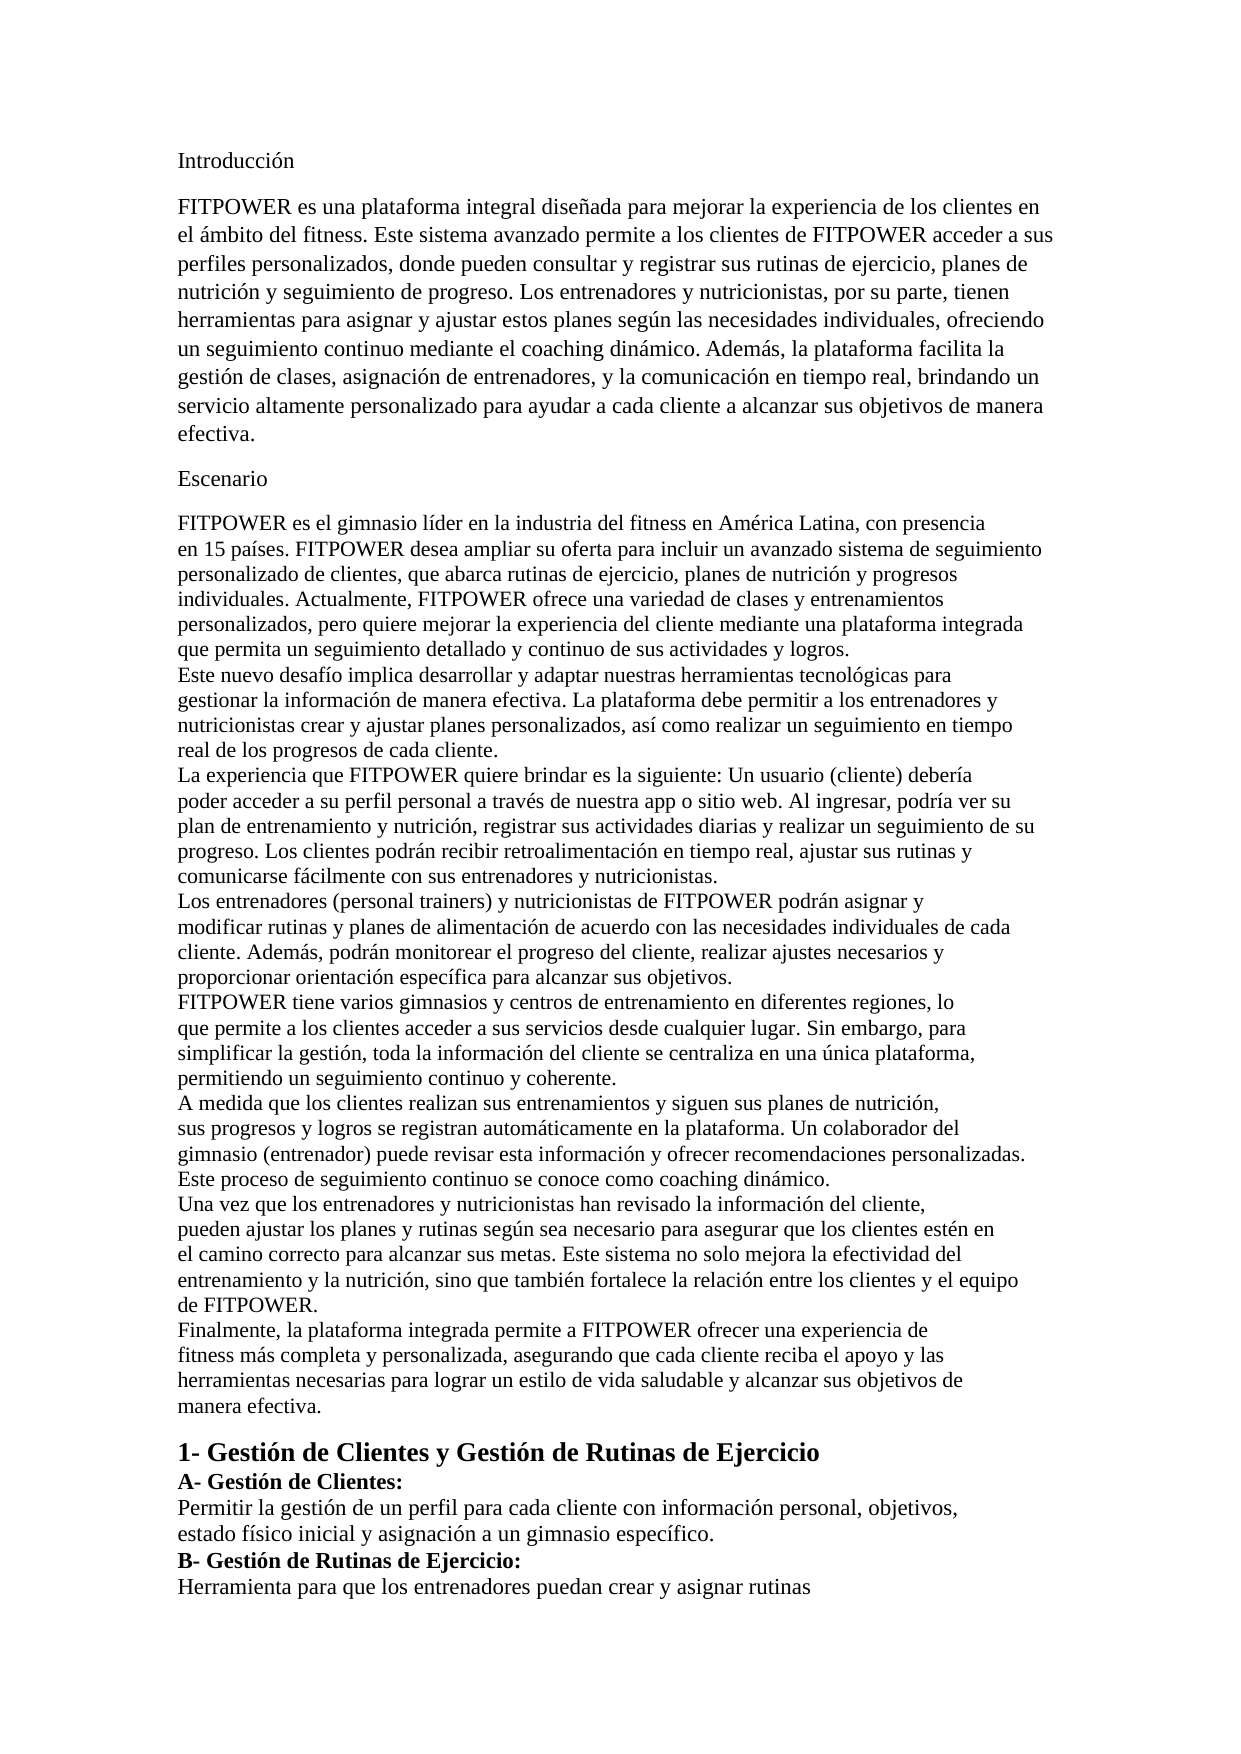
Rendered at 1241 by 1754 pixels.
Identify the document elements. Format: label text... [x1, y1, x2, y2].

text proporcionar orientación específica para alcanzar sus objetivos. [177, 964, 1063, 989]
text sus progresos y logros se registran automáticamente en la plataforma. Un colaborador del [177, 1115, 1063, 1141]
text Permitir la gestión de un perfil para cada cliente con información personal, objetivos, [177, 1494, 1063, 1520]
text estado físico inicial y asignación a un gimnasio específico. [177, 1520, 1063, 1547]
text modificar rutinas y planes de alimentación de acuerdo con las necesidades individuales de cada [177, 914, 1063, 939]
text manera efectiva. [177, 1393, 1063, 1418]
text permitiendo un seguimiento continuo y coherente. [177, 1065, 1063, 1090]
text individuales. Actualmente, FITPOWER ofrece una variedad de clases y entrenamientos [177, 586, 1063, 611]
text entrenamiento y la nutrición, sino que también fortalece la relación entre los clientes y el equipo [177, 1267, 1063, 1292]
text pueden ajustar los planes y rutinas según sea necesario para asegurar que los clientes estén en [177, 1216, 1063, 1241]
text progreso. Los clientes podrán recibir retroalimentación en tiempo real, ajustar sus rutinas y [177, 838, 1063, 863]
text el camino correcto para alcanzar sus metas. Este sistema no solo mejora la efectividad del [177, 1241, 1063, 1267]
text Finalmente, la plataforma integrada permite a FITPOWER ofrecer una experiencia de [177, 1317, 1063, 1342]
text Escenario [177, 465, 1063, 492]
text personalizados, pero quiere mejorar la experiencia del cliente mediante una plataforma integrada [177, 611, 1063, 636]
text nutricionistas crear y ajustar planes personalizados, así como realizar un seguimiento en tiempo [177, 712, 1063, 737]
text FITPOWER tiene varios gimnasios y centros de entrenamiento en diferentes regiones, lo [177, 989, 1063, 1014]
text en 15 países. FITPOWER desea ampliar su oferta para incluir un avanzado sistema de seguimiento [177, 536, 1063, 561]
text Herramienta para que los entrenadores puedan crear y asignar rutinas [177, 1573, 1063, 1599]
text gimnasio (entrenador) puede revisar esta información y ofrecer recomendaciones personalizadas. [177, 1141, 1063, 1166]
text plan de entrenamiento y nutrición, registrar sus actividades diarias y realizar un seguimiento de su [177, 813, 1063, 838]
text gestionar la información de manera efectiva. La plataforma debe permitir a los entrenadores y [177, 687, 1063, 712]
text La experiencia que FITPOWER quiere brindar es la siguiente: Un usuario (cliente) debería [177, 762, 1063, 788]
text cliente. Además, podrán monitorear el progreso del cliente, realizar ajustes necesarios y [177, 939, 1063, 964]
text Los entrenadores (personal trainers) y nutricionistas de FITPOWER podrán asignar y [177, 888, 1063, 914]
text B- Gestión de Rutinas de Ejercicio: [177, 1547, 1063, 1573]
text fitness más completa y personalizada, asegurando que cada cliente reciba el apoyo y las [177, 1342, 1063, 1367]
text 1- Gestión de Clientes y Gestión de Rutinas de Ejercicio [177, 1437, 1063, 1468]
text que permita un seguimiento detallado y continuo de sus actividades y logros. [177, 636, 1063, 662]
text FITPOWER es una plataforma integral diseñada para mejorar la experiencia de los clientes en el ámbito del fitness. Este sistema avanzado permite a los clientes de FITPOWER acceder a sus perfiles personalizados, donde pueden consultar y registrar sus rutinas de ejercicio, planes de nutrición y seguimiento de progreso. Los entrenadores y nutricionistas, por su parte, tienen herramientas para asignar y ajustar estos planes según las necesidades individuales, ofreciendo un seguimiento continuo mediante el coaching dinámico. Además, la plataforma facilita la gestión de clases, asignación de entrenadores, y la comunicación en tiempo real, brindando un servicio altamente personalizado para ayudar a cada cliente a alcanzar sus objetivos de manera efectiva. [177, 193, 1063, 447]
text Introducción [177, 148, 1063, 174]
text real de los progresos de cada cliente. [177, 737, 1063, 762]
text personalizado de clientes, que abarca rutinas de ejercicio, planes de nutrición y progresos [177, 561, 1063, 586]
text comunicarse fácilmente con sus entrenadores y nutricionistas. [177, 863, 1063, 888]
text Este nuevo desafío implica desarrollar y adaptar nuestras herramientas tecnológicas para [177, 662, 1063, 687]
text A medida que los clientes realizan sus entrenamientos y siguen sus planes de nutrición, [177, 1090, 1063, 1115]
text herramientas necesarias para lograr un estilo de vida saludable y alcanzar sus objetivos de [177, 1367, 1063, 1393]
text Una vez que los entrenadores y nutricionistas han revisado la información del cliente, [177, 1191, 1063, 1216]
text de FITPOWER. [177, 1292, 1063, 1317]
text A- Gestión de Clientes: [177, 1468, 1063, 1494]
text FITPOWER es el gimnasio líder en la industria del fitness en América Latina, con presencia [177, 510, 1063, 536]
text poder acceder a su perfil personal a través de nuestra app o sitio web. Al ingresar, podría ver su [177, 788, 1063, 813]
text Este proceso de seguimiento continuo se conoce como coaching dinámico. [177, 1166, 1063, 1191]
text simplificar la gestión, toda la información del cliente se centraliza en una única plataforma, [177, 1040, 1063, 1065]
text que permite a los clientes acceder a sus servicios desde cualquier lugar. Sin embargo, para [177, 1014, 1063, 1040]
